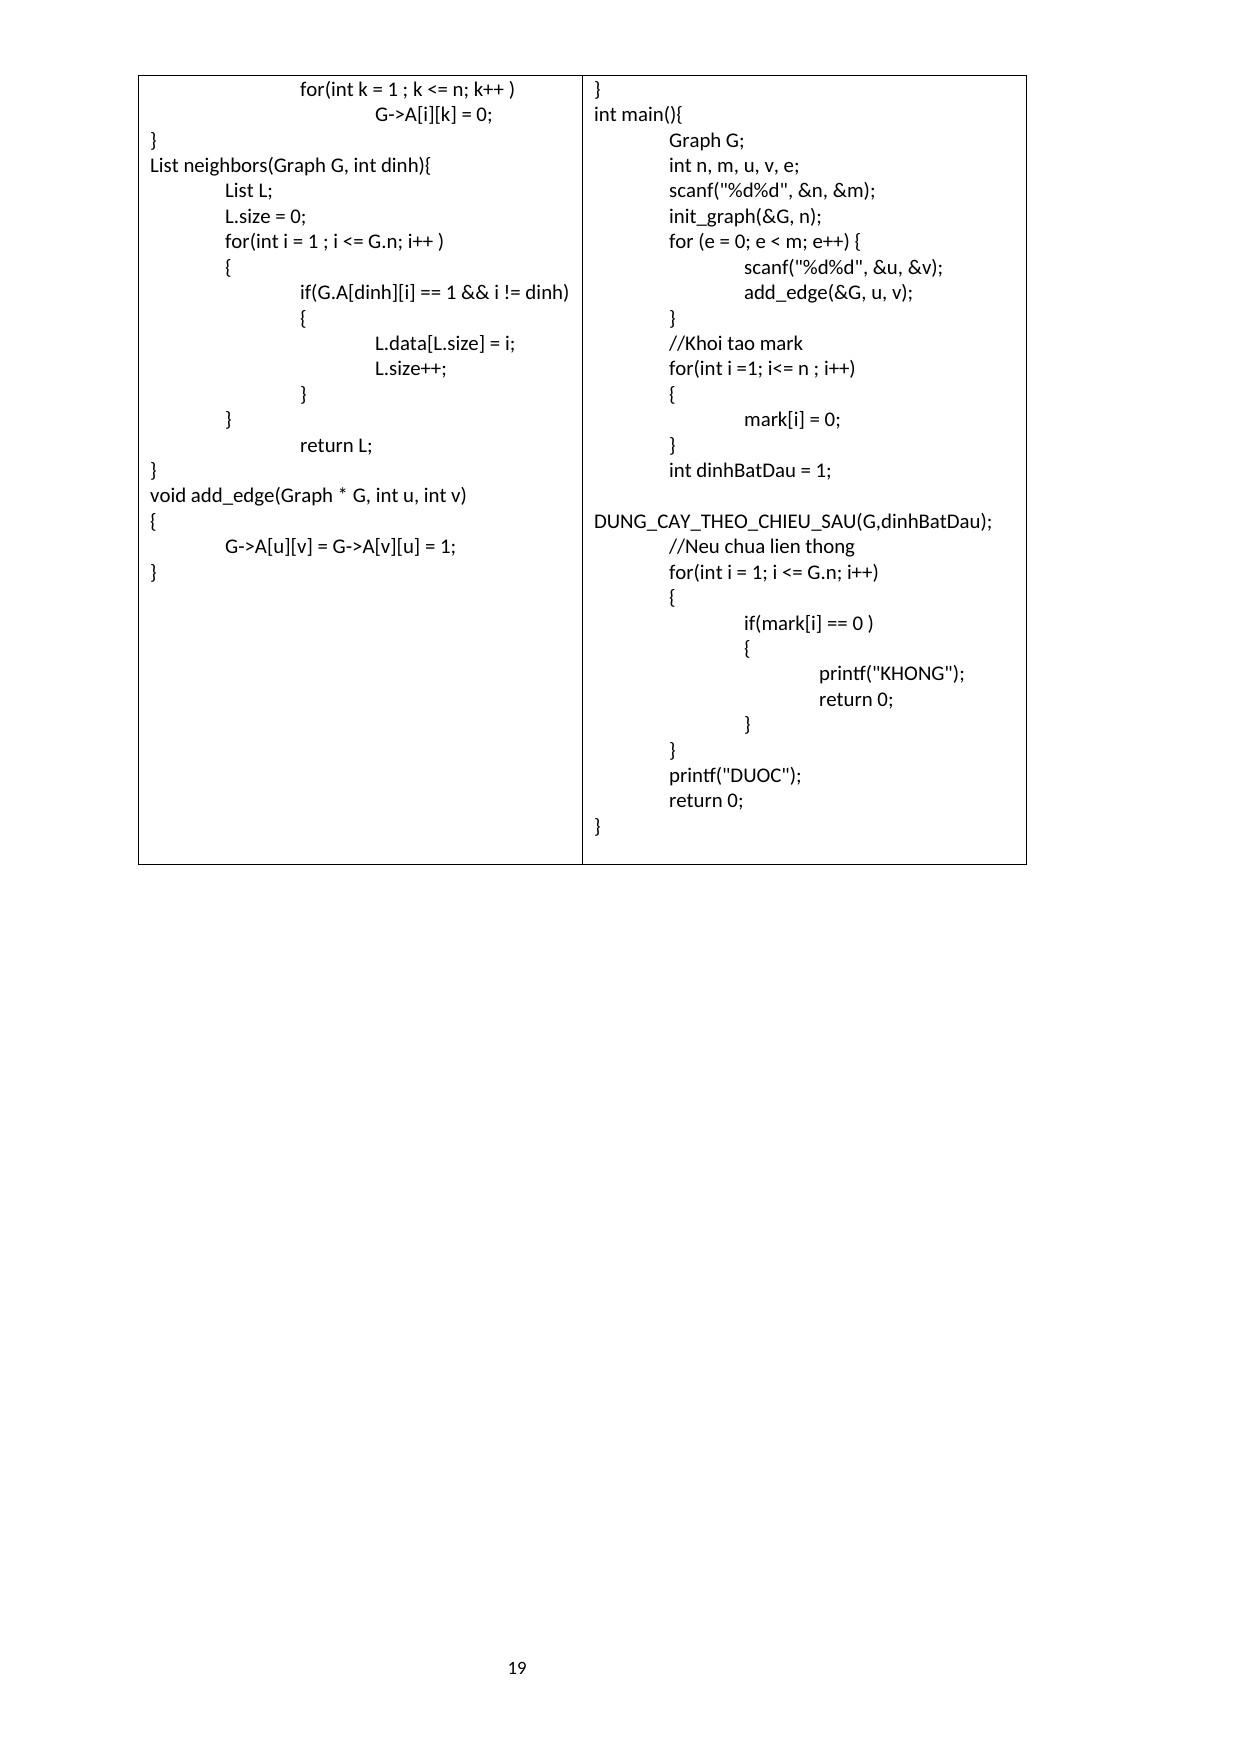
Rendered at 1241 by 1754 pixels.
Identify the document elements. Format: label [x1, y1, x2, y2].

table_header [583, 76, 1026, 864]
table_header [139, 76, 582, 864]
